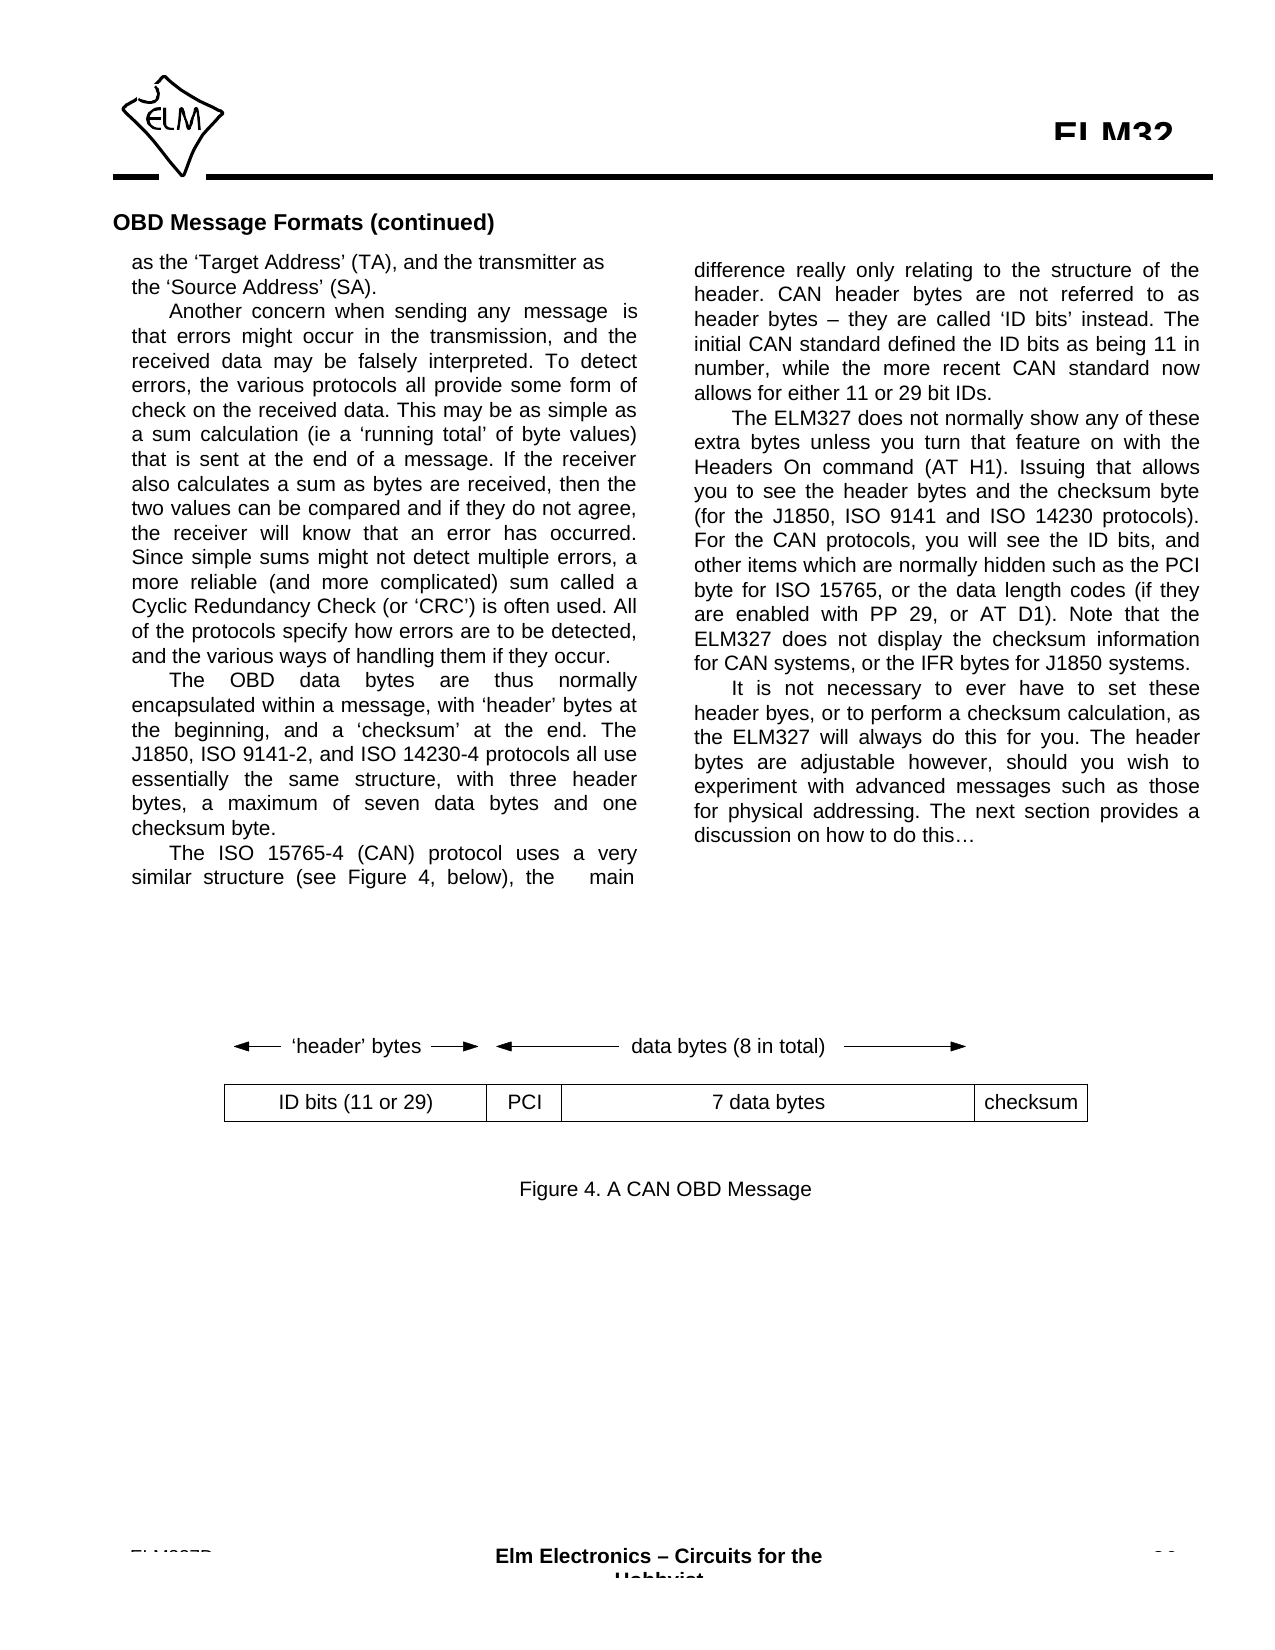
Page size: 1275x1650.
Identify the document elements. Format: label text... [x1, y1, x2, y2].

picture [136, 84, 160, 104]
text ‘header’ bytes data bytes (8 in total) [291, 1033, 1197, 1057]
table_header checksum [975, 1085, 1087, 1121]
picture [146, 107, 161, 130]
picture [163, 107, 201, 130]
text OBD Message Formats (continued) [113, 209, 638, 235]
text The ELM327 does not normally show any of these extra bytes unless you turn that feature on with the Headers On command (AT H1). Issuing that allows you to see the header bytes and the checksum byte (for the J1850, ISO 9141 and ISO 14230 protocols). For the CAN protocols, you will see the ID bits, and other items which are normally hidden such as the PCI byte for ISO 15765, or the data length codes (if they are enabled with PP 29, or AT D1). Note that the ELM327 does not display the checksum information for CAN systems, or the IFR bytes for J1850 systems. [694, 405, 1201, 675]
table_header 7 data bytes [562, 1085, 974, 1121]
text difference really only relating to the structure of the header. CAN header bytes are not referred to as header bytes – they are called ‘ID bits’ instead. The initial CAN standard defined the ID bits as being 11 in number, while the more recent CAN standard now allows for either 11 or 29 bit IDs. [694, 258, 1201, 404]
text Figure 4. A CAN OBD Message [104, 1177, 1227, 1201]
table_header PCI [487, 1085, 561, 1121]
text as the ‘Target Address’ (TA), and the transmitter as the ‘Source Address’ (SA). [131, 250, 633, 299]
table_header ID bits (11 or 29) [225, 1085, 486, 1121]
text The ISO 15765-4 (CAN) protocol uses a very similar structure (see Figure 4, below), the main [131, 840, 638, 889]
text The OBD data bytes are thus normally encapsulated within a message, with ‘header’ bytes at the beginning, and a ‘checksum’ at the end. The J1850, ISO 9141-2, and ISO 14230-4 protocols all use essentially the same structure, with three header bytes, a maximum of seven data bytes and one checksum byte. [131, 668, 638, 840]
text Another concern when sending any message is that errors might occur in the transmission, and the received data may be falsely interpreted. To detect errors, the various protocols all provide some form of check on the received data. This may be as simple as a sum calculation (ie a ‘running total’ of byte values) that is sent at the end of a message. If the receiver also calculates a sum as bytes are received, then the two values can be compared and if they do not agree, the receiver will know that an error has occurred. Since simple sums might not detect multiple errors, a more reliable (and more complicated) sum called a Cyclic Redundancy Check (or ‘CRC’) is often used. All of the protocols specify how errors are to be detected, and the various ways of handling them if they occur. [131, 299, 638, 667]
text It is not necessary to ever have to set these header byes, or to perform a checksum calculation, as the ELM327 will always do this for you. The header bytes are adjustable however, should you wish to experiment with advanced messages such as those for physical addressing. The next section provides a discussion on how to do this… [694, 676, 1201, 847]
